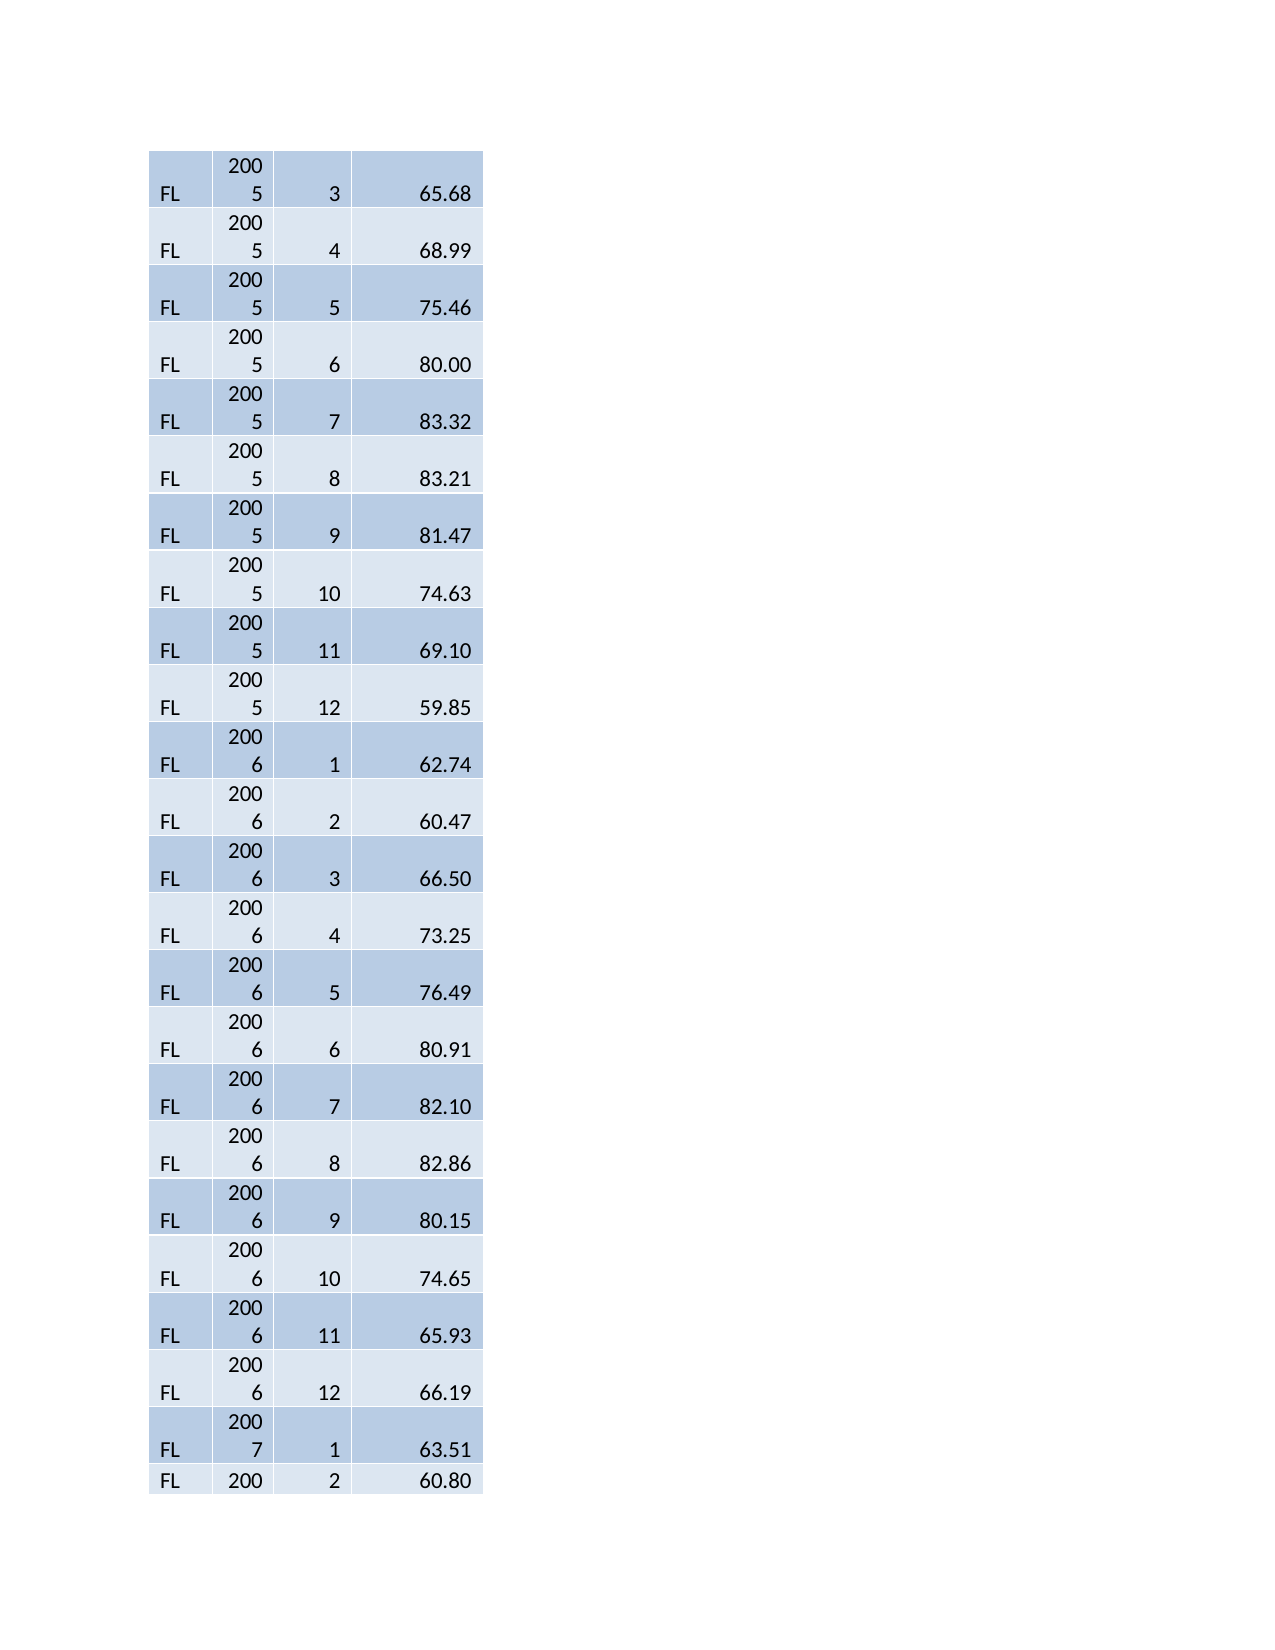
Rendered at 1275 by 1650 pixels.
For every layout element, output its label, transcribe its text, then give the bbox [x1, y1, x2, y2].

table_cell 9 [274, 1179, 351, 1234]
table_cell 2006 [213, 1236, 273, 1292]
table_cell 80.00 [352, 322, 483, 378]
table_cell FL [149, 665, 212, 721]
table_cell 66.19 [352, 1350, 483, 1406]
table_cell FL [149, 436, 212, 492]
table_cell 74.63 [352, 551, 483, 607]
table_cell 2006 [213, 1293, 273, 1349]
table_cell 2006 [213, 779, 273, 835]
table_cell FL [149, 151, 212, 207]
table_cell 75.46 [352, 265, 483, 321]
table_cell 2006 [213, 1350, 273, 1406]
table_cell 2005 [213, 265, 273, 321]
table_cell 2005 [213, 436, 273, 492]
table_cell FL [149, 779, 212, 835]
table_cell 7 [274, 379, 351, 435]
table_cell 80.91 [352, 1007, 483, 1063]
table_cell FL [149, 265, 212, 321]
table_cell FL [149, 1236, 212, 1292]
table_cell 2005 [213, 494, 273, 549]
table_cell 4 [274, 208, 351, 264]
table_cell 2005 [213, 208, 273, 264]
table_cell 2006 [213, 950, 273, 1006]
table_cell 8 [274, 1121, 351, 1177]
table_cell 2005 [213, 551, 273, 607]
table_cell 1 [274, 1407, 351, 1463]
table_cell 2006 [213, 836, 273, 892]
table_cell FL [149, 1007, 212, 1063]
table_cell FL [149, 1293, 212, 1349]
table_cell 66.50 [352, 836, 483, 892]
table_cell 2 [274, 779, 351, 835]
table_cell 2005 [213, 151, 273, 207]
table_cell 5 [274, 265, 351, 321]
table_cell FL [149, 322, 212, 378]
table_cell 2006 [213, 722, 273, 778]
table_cell 60.80 [352, 1464, 483, 1494]
table_cell 74.65 [352, 1236, 483, 1292]
table_cell FL [149, 1064, 212, 1120]
table_cell 7 [274, 1064, 351, 1120]
table_cell 69.10 [352, 608, 483, 664]
table_cell 5 [274, 950, 351, 1006]
table_cell FL [149, 551, 212, 607]
table_cell 10 [274, 1236, 351, 1292]
table_cell 9 [274, 494, 351, 549]
table_cell FL [149, 836, 212, 892]
table_cell 11 [274, 608, 351, 664]
table_cell 12 [274, 665, 351, 721]
table_cell 76.49 [352, 950, 483, 1006]
table_cell 2006 [213, 1007, 273, 1063]
table_cell 2006 [213, 1064, 273, 1120]
table_cell 63.51 [352, 1407, 483, 1463]
table_cell 59.85 [352, 665, 483, 721]
table_cell 2007 [213, 1464, 273, 1494]
table_cell FL [149, 1179, 212, 1234]
table_cell 11 [274, 1293, 351, 1349]
table_cell FL [149, 1121, 212, 1177]
table_cell 62.74 [352, 722, 483, 778]
table_cell 80.15 [352, 1179, 483, 1234]
table_cell 60.47 [352, 779, 483, 835]
table_cell 4 [274, 893, 351, 949]
table_cell FL [149, 608, 212, 664]
table_cell FL [149, 494, 212, 549]
table_cell 8 [274, 436, 351, 492]
table_cell 2005 [213, 608, 273, 664]
table_cell 83.32 [352, 379, 483, 435]
table_cell 2006 [213, 893, 273, 949]
table_cell 3 [274, 836, 351, 892]
table_cell 2006 [213, 1179, 273, 1234]
table_cell 73.25 [352, 893, 483, 949]
table_cell FL [149, 722, 212, 778]
table_cell 2007 [213, 1407, 273, 1463]
table_cell FL [149, 950, 212, 1006]
table_cell 2006 [213, 1121, 273, 1177]
table_cell 2005 [213, 379, 273, 435]
table_cell 2005 [213, 665, 273, 721]
table_cell 6 [274, 322, 351, 378]
table_cell 1 [274, 722, 351, 778]
table_cell 83.21 [352, 436, 483, 492]
table_cell FL [149, 1350, 212, 1406]
table_cell 2 [274, 1464, 351, 1494]
table_cell 82.86 [352, 1121, 483, 1177]
table_cell FL [149, 1407, 212, 1463]
table_cell 82.10 [352, 1064, 483, 1120]
table_cell 2005 [213, 322, 273, 378]
table_cell 65.68 [352, 151, 483, 207]
table_cell 10 [274, 551, 351, 607]
table_cell 65.93 [352, 1293, 483, 1349]
table_cell 68.99 [352, 208, 483, 264]
table_cell 12 [274, 1350, 351, 1406]
table_cell FL [149, 208, 212, 264]
table_cell 81.47 [352, 494, 483, 549]
table_cell 6 [274, 1007, 351, 1063]
table_cell FL [149, 379, 212, 435]
table_cell 3 [274, 151, 351, 207]
table_cell FL [149, 1464, 212, 1494]
table_cell FL [149, 893, 212, 949]
